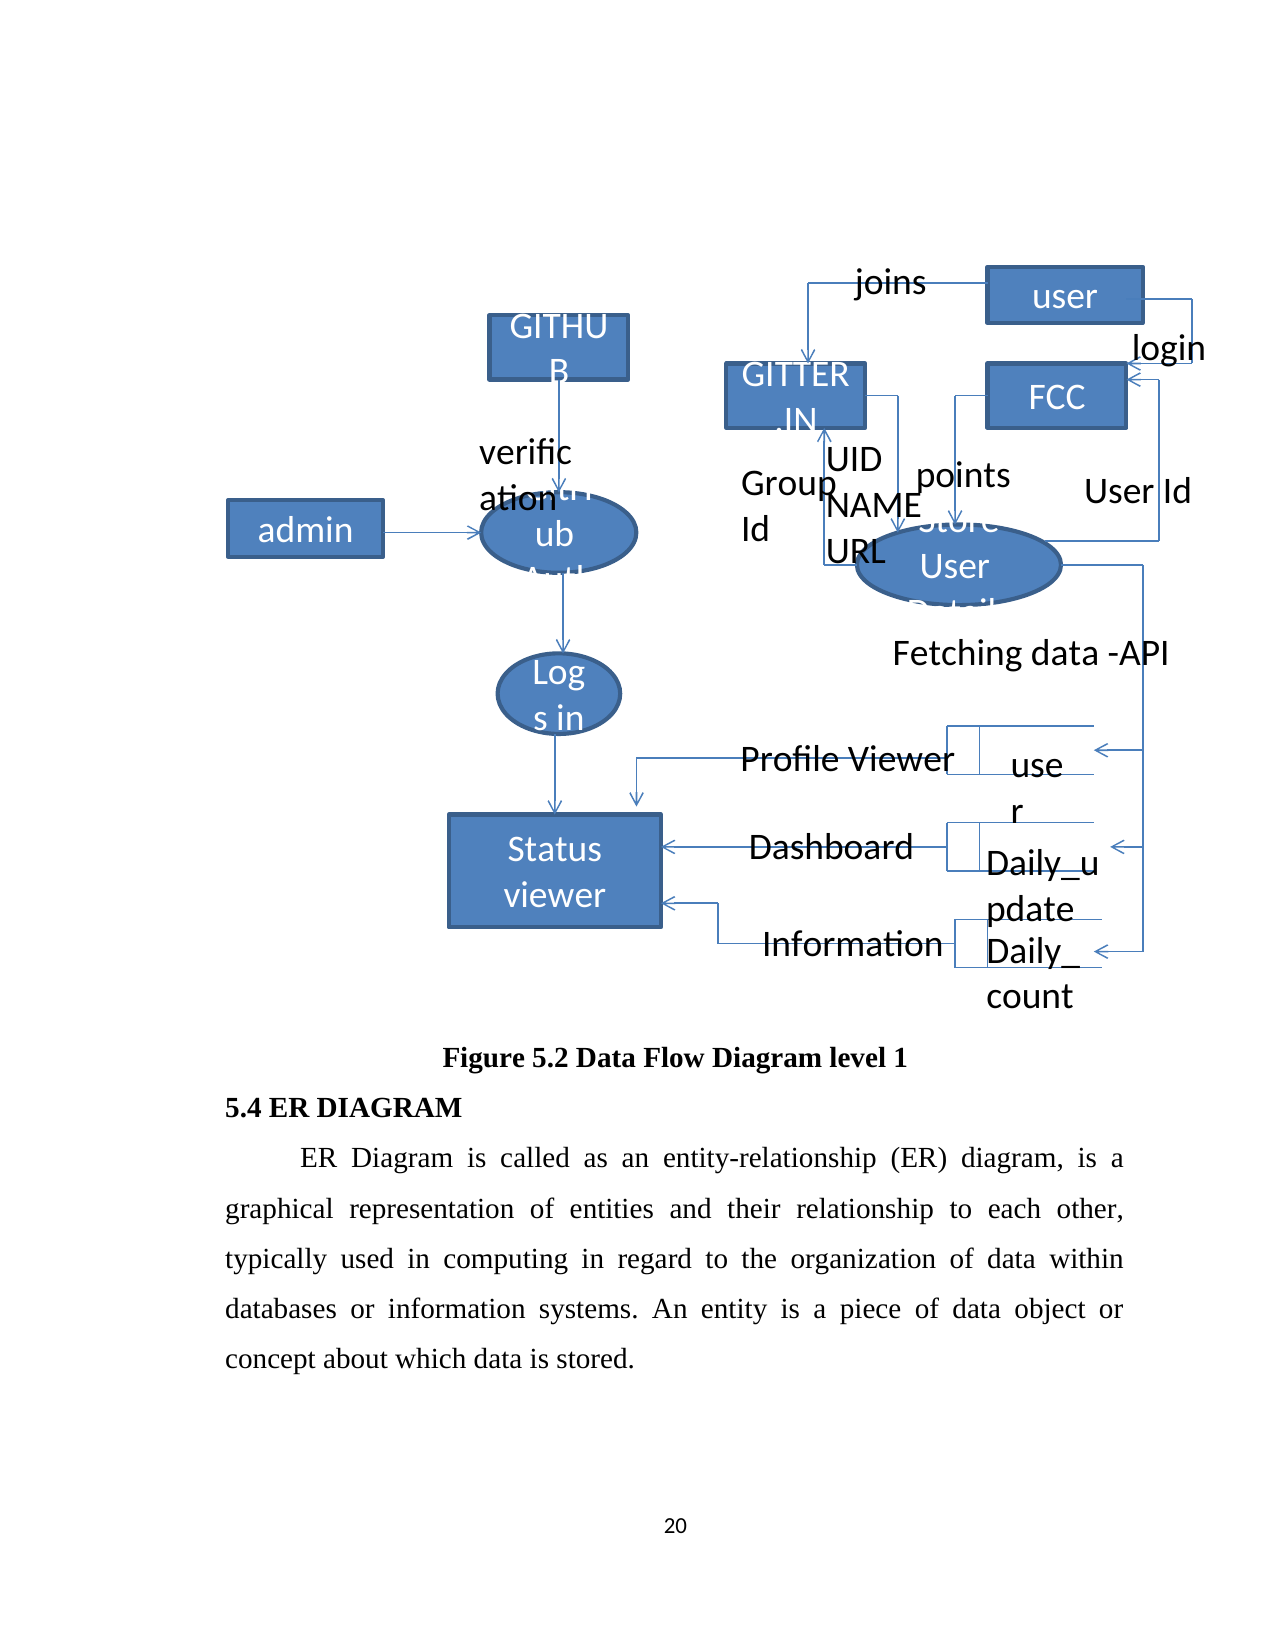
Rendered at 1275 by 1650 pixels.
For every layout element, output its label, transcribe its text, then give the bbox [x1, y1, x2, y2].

text ER Diagram is called as an entity-relationship (ER) diagram, is a graphical representation of entities and their relationship to each other, typically used in computing in regard to the organization of data within databases or information systems. An entity is a piece of data object or concept about which data is stored. [225, 1140, 1125, 1375]
text 5.4 ER DIAGRAM [225, 1090, 1125, 1124]
text Figure 5.2 Data Flow Diagram level 1 [225, 1040, 1125, 1073]
